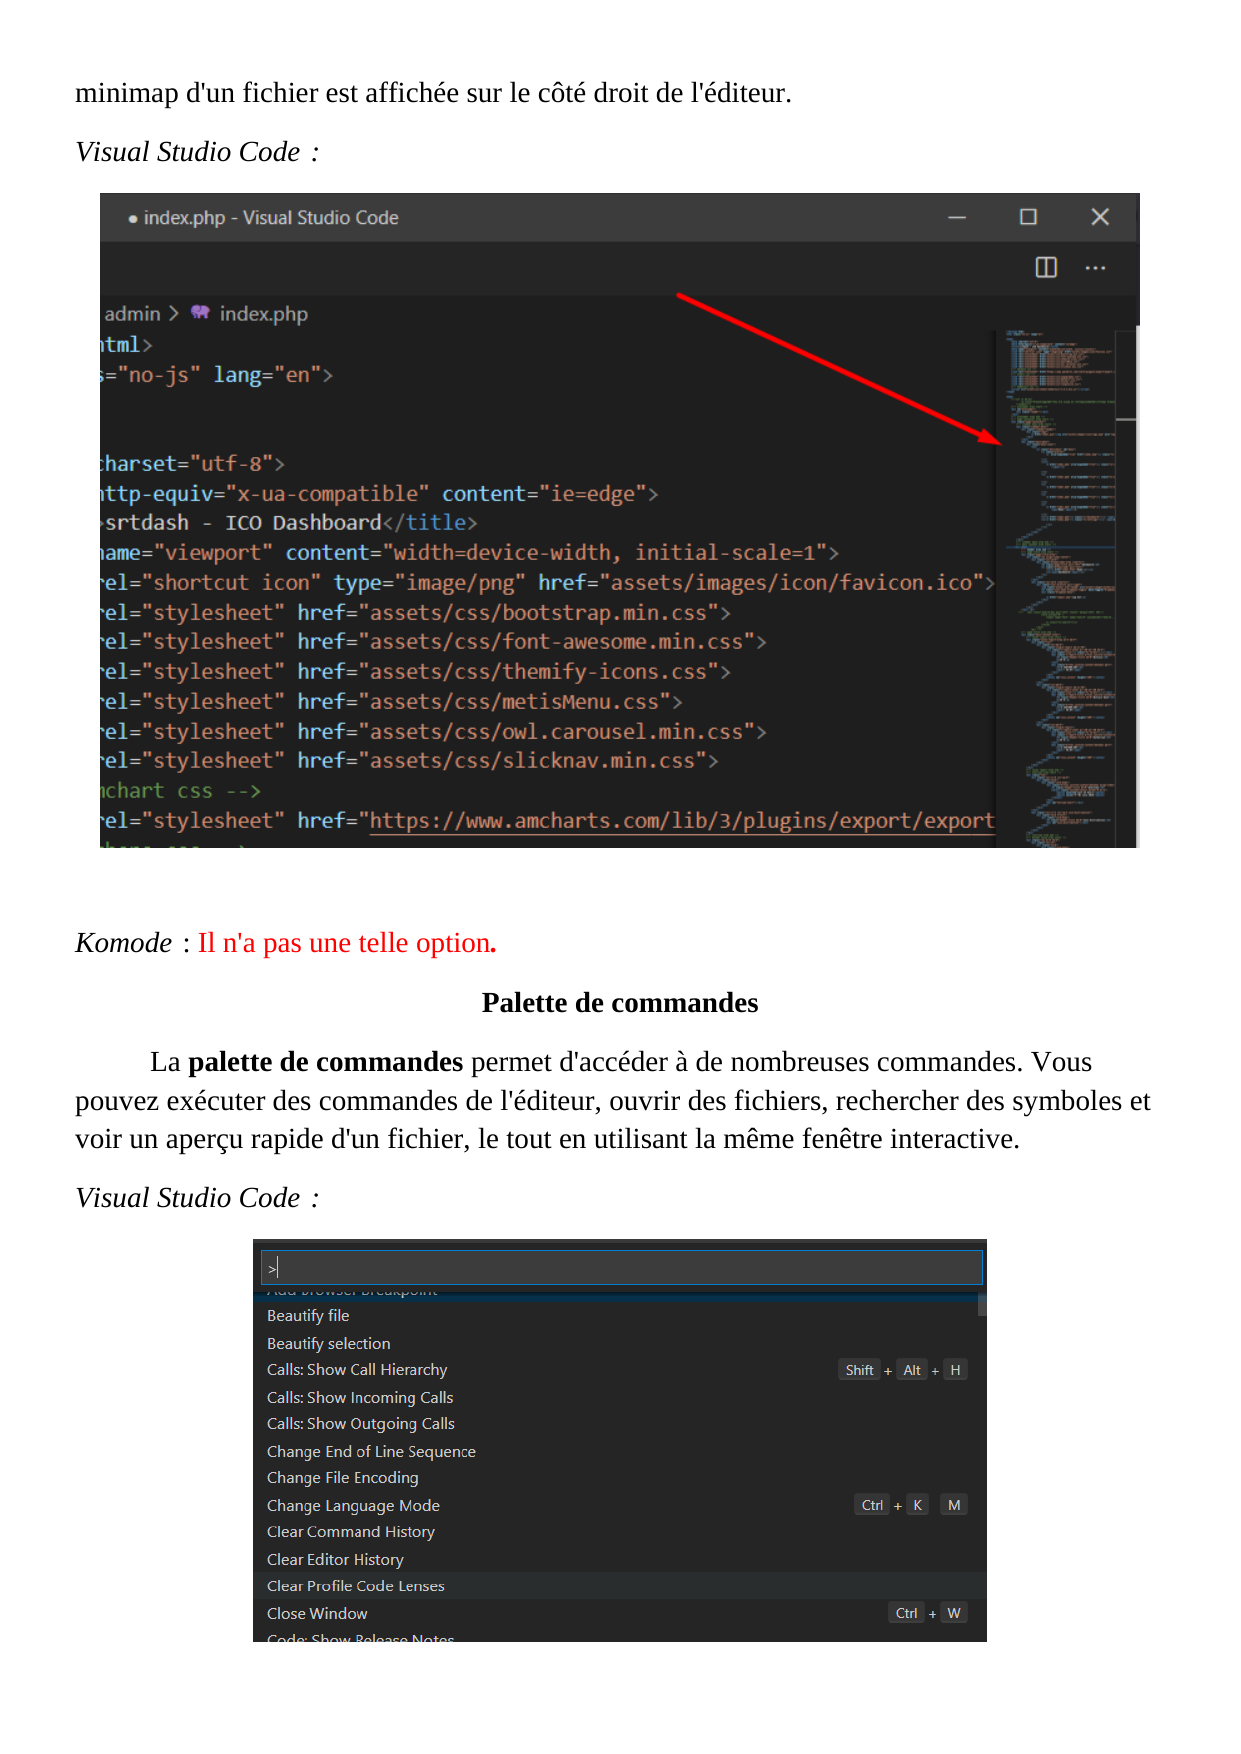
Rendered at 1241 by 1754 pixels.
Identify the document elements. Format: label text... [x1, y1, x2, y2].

text La palette de commandes permet d'accéder à de nombreuses commandes. Vous pouvez exécuter des commandes de l'éditeur, ouvrir des fichiers, rechercher des symboles et voir un aperçu rapide d'un fichier, le tout en utilisant la même fenêtre interactive. [75, 1044, 1165, 1155]
text Visual Studio Code : [75, 1181, 1165, 1214]
picture [253, 1239, 987, 1642]
text Palette de commandes [75, 985, 1165, 1018]
picture [100, 193, 1140, 848]
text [75, 75, 1165, 108]
text Visual Studio Code : [75, 134, 1165, 168]
text Komode : Il n'a pas une telle option. [75, 925, 1165, 959]
